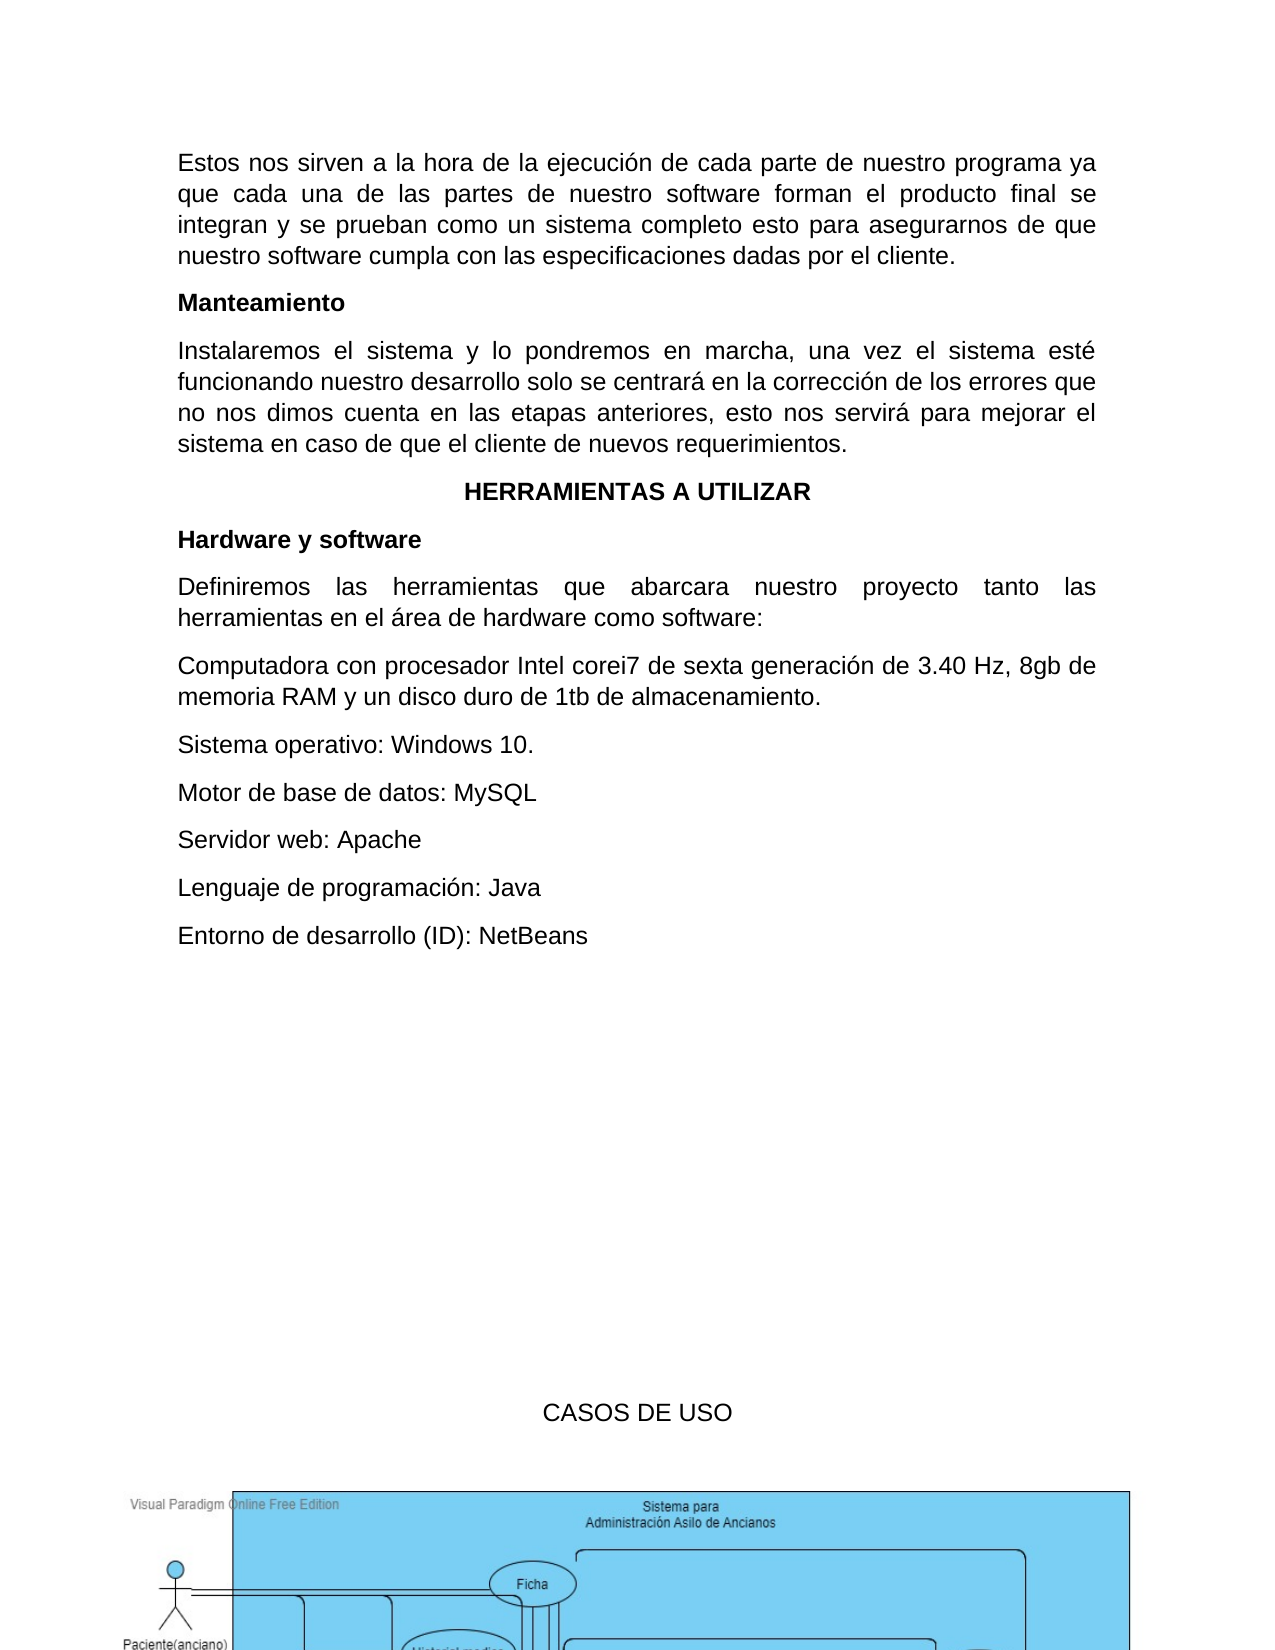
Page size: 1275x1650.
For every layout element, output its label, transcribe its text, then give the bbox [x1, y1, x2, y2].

text Lenguaje de programación: Java [177, 873, 1098, 902]
text Motor de base de datos: MySQL [177, 778, 1098, 806]
text Sistema operativo: Windows 10. [177, 730, 1098, 759]
text CASOS DE USO [177, 1398, 1098, 1427]
text Entorno de desarrollo (ID): NetBeans [177, 921, 1098, 949]
text Hardware y software [177, 525, 1098, 553]
text Manteamiento [177, 288, 1098, 317]
text Estos nos sirven a la hora de la ejecución de cada parte de nuestro programa ya que cada una de las partes de nuestro software forman el producto final se integran y se prueban como un sistema completo esto para asegurarnos de que nuestro software cumpla con las especificaciones dadas por el cliente. [177, 148, 1098, 269]
text Instalaremos el sistema y lo pondremos en marcha, una vez el sistema esté funcionando nuestro desarrollo solo se centrará en la corrección de los errores que no nos dimos cuenta en las etapas anteriores, esto nos servirá para mejorar el sistema en caso de que el cliente de nuevos requerimientos. [177, 336, 1098, 458]
text Definiremos las herramientas que abarcara nuestro proyecto tanto las herramientas en el área de hardware como software: [177, 572, 1098, 632]
picture [123, 1491, 1180, 1650]
text Computadora con procesador Intel corei7 de sexta generación de 3.40 Hz, 8gb de memoria RAM y un disco duro de 1tb de almacenamiento. [177, 651, 1098, 711]
text Servidor web: Apache [177, 825, 1098, 854]
text HERRAMIENTAS A UTILIZAR [177, 477, 1098, 506]
